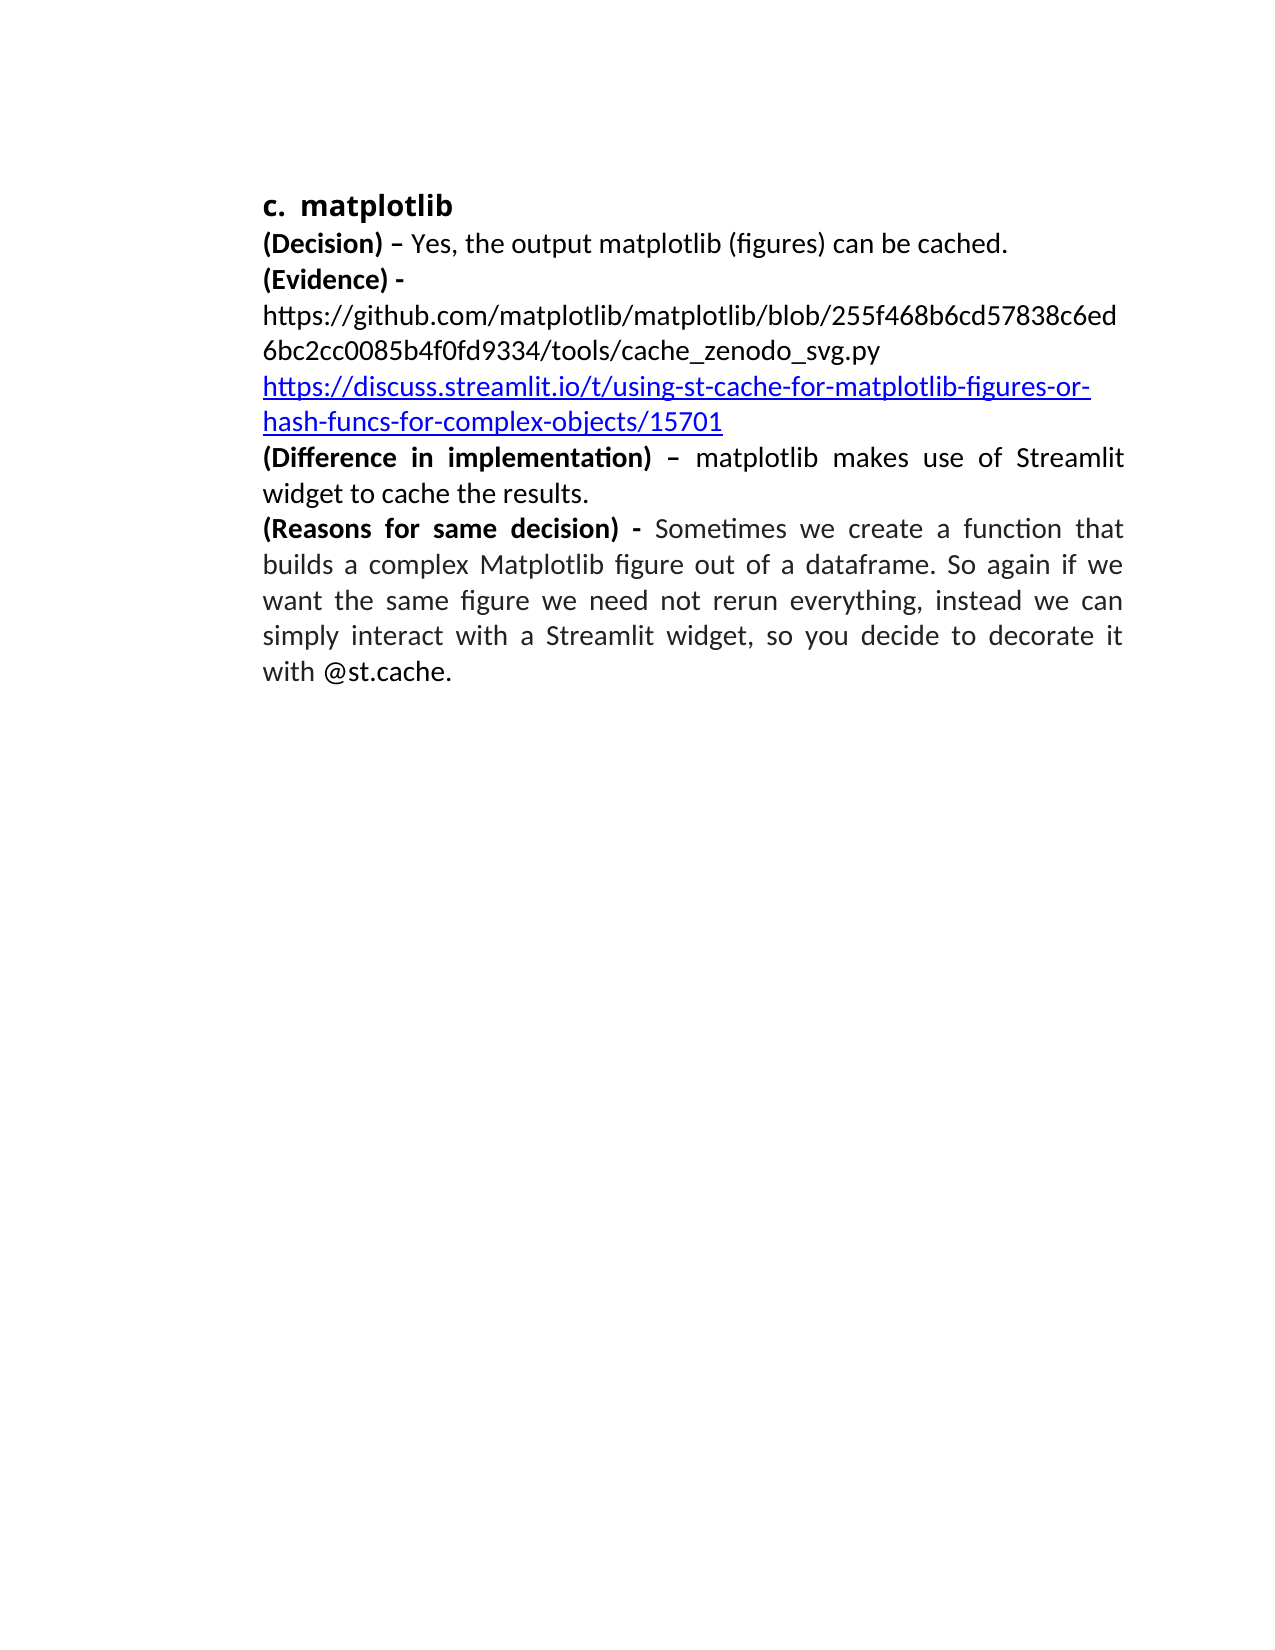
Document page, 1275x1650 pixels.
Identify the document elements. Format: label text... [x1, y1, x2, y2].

text (Reasons for same decision) - Sometimes we create a function that builds a complex Matplotlib figure out of a dataframe. So again if we want the same figure we need not rerun everything, instead we can simply interact with a Streamlit widget, so you decide to decorate it with @st.cache. [322, 653, 1125, 688]
text (Evidence) - https://github.com/matplotlib/matplotlib/blob/255f468b6cd57838c6ed6bc2cc0085b4f0fd9334/tools/cache_zenodo_svg.py [262, 261, 1125, 368]
text (Decision) – Yes, the output matplotlib (figures) can be cached. [262, 225, 1125, 261]
text (Difference in implementation) – matplotlib makes use of Streamlit widget to cache the results. [262, 439, 1125, 510]
text https://discuss.streamlit.io/t/using-st-cache-for-matplotlib-figures-or-hash-funcs-for-complex-objects/15701 [262, 368, 1125, 439]
text (Reasons for same decision) - Sometimes we create a function that builds a complex Matplotlib figure out of a dataframe. So again if we want the same figure we need not rerun everything, instead we can simply interact with a Streamlit widget, so you decide to decorate it with @st.cache. [262, 510, 655, 596]
list matplotlib [262, 186, 1125, 225]
